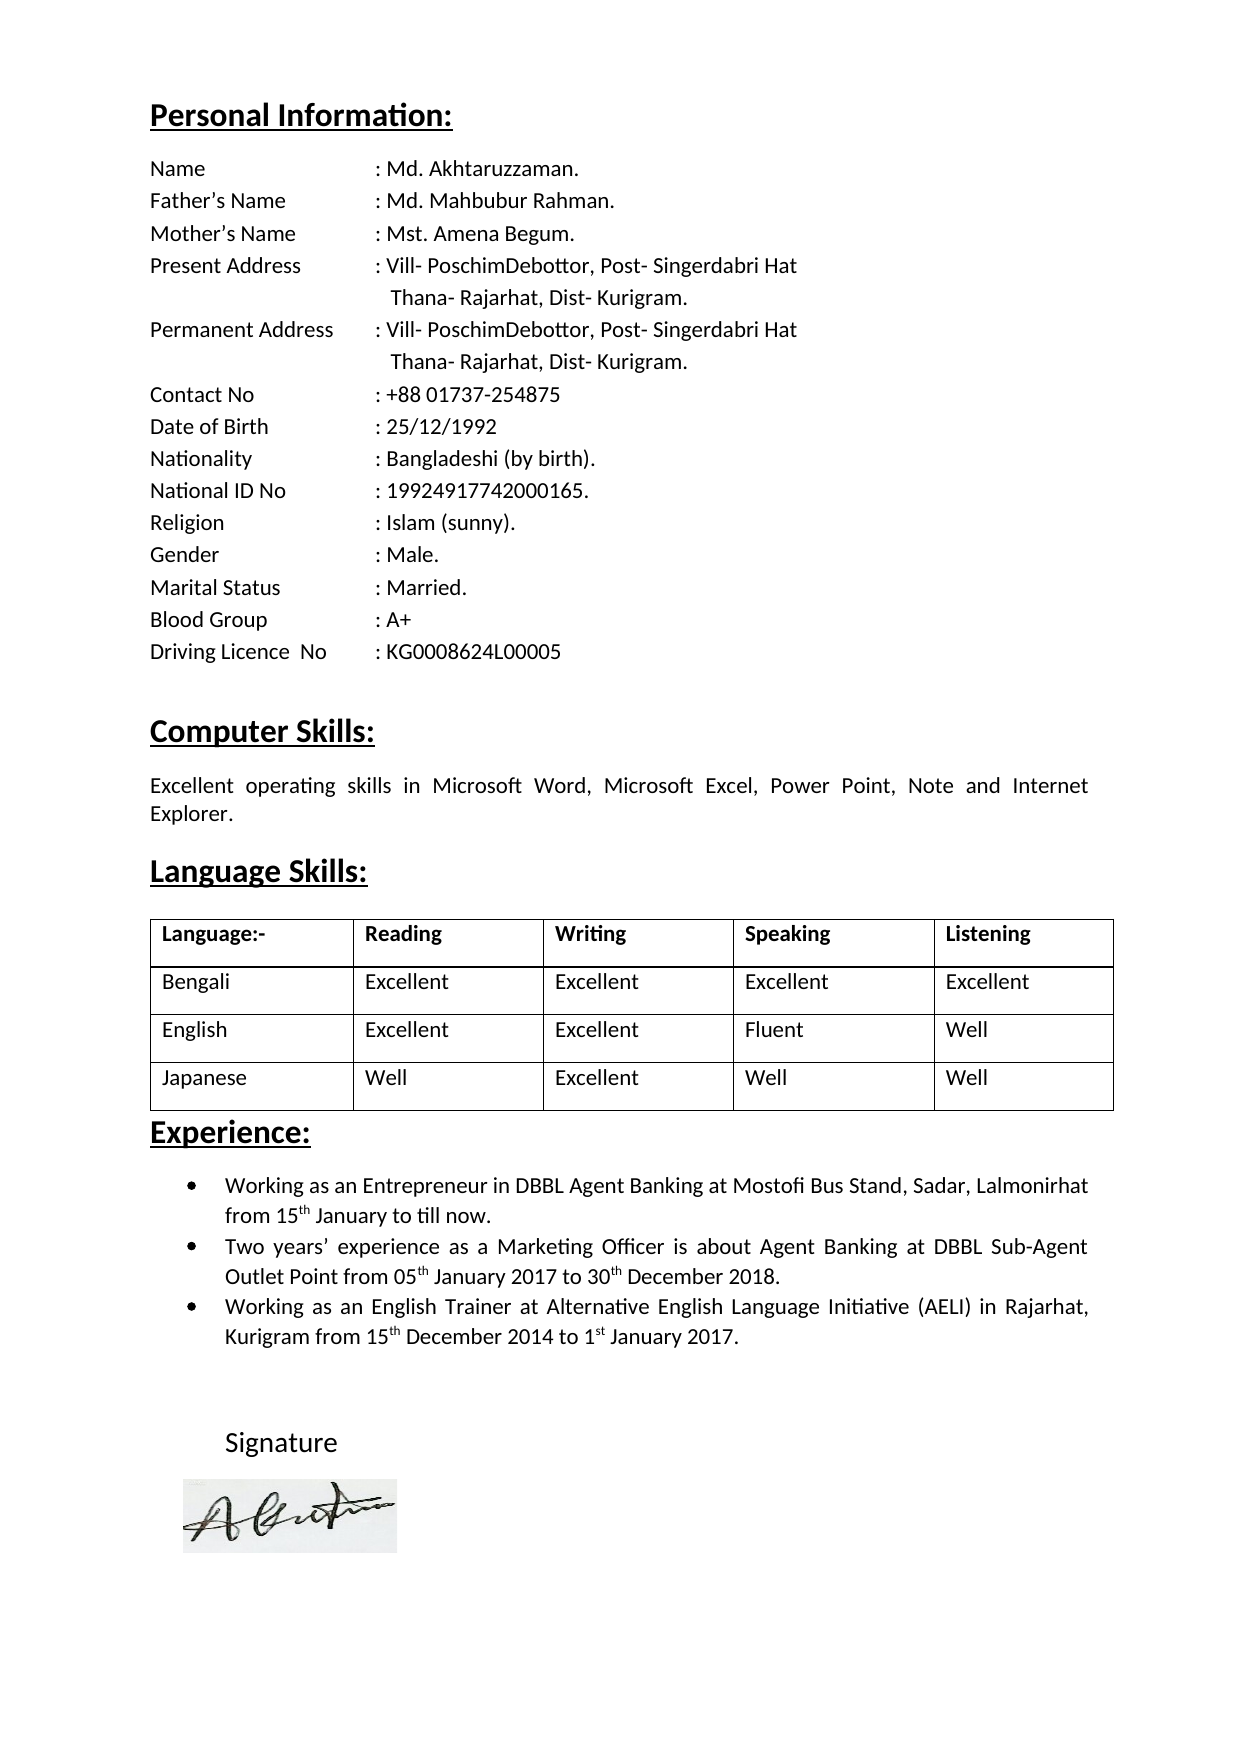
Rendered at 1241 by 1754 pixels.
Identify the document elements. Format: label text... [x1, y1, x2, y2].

table_cell Well [734, 1063, 934, 1110]
text Blood Group : A+ [150, 605, 1090, 633]
table_cell Japanese [151, 1063, 353, 1110]
text Present Address : Vill- PoschimDebottor, Post- Singerdabri Hat [150, 251, 1090, 279]
text Experience: [150, 1111, 1090, 1152]
text Nationality : Bangladeshi (by birth). [150, 444, 1090, 472]
table_cell Excellent [544, 1015, 733, 1062]
text Date of Birth : 25/12/1992 [150, 412, 1090, 440]
text National ID No : 19924917742000165. [150, 476, 1090, 504]
text Personal Information: [150, 94, 1090, 134]
text Name : Md. Akhtaruzzaman. [150, 154, 1090, 182]
text Driving Licence No : KG0008624L00005 [150, 637, 1090, 665]
table_header Reading [354, 920, 543, 966]
table_cell Excellent [354, 1015, 543, 1062]
text Religion : Islam (sunny). [150, 508, 1090, 536]
table_cell Fluent [734, 1015, 934, 1062]
text Thana- Rajarhat, Dist- Kurigram. [150, 347, 1090, 376]
table_cell Excellent [544, 1063, 733, 1110]
table_cell Well [935, 1015, 1113, 1062]
text Computer Skills: [150, 710, 1090, 751]
table_cell Excellent [354, 968, 543, 1014]
table_cell Well [354, 1063, 543, 1110]
text Permanent Address : Vill- PoschimDebottor, Post- Singerdabri Hat [150, 315, 1090, 343]
table_header Speaking [734, 920, 934, 966]
table_cell Excellent [935, 968, 1113, 1014]
table_cell Excellent [734, 968, 934, 1014]
text Signature [150, 1424, 1090, 1460]
table_cell Well [935, 1063, 1113, 1110]
text Gender : Male. [150, 541, 1090, 569]
picture [183, 1479, 398, 1553]
table_cell Excellent [544, 968, 733, 1014]
list Working as an English Trainer at Alternative English Language Initiative (AELI) in Rajarhat, Kurigram from 15th December 2014 to 1st January 2017. [187, 1292, 1090, 1351]
text Contact No : +88 01737-254875 [150, 380, 1090, 408]
table_cell Bengali [151, 968, 353, 1014]
text Mother’s Name : Mst. Amena Begum. [150, 219, 1090, 247]
text Language Skills: [150, 850, 1090, 891]
table_header Language:- [151, 920, 353, 966]
text Thana- Rajarhat, Dist- Kurigram. [150, 283, 1090, 311]
table_header Writing [544, 920, 733, 966]
list Two years’ experience as a Marketing Officer is about Agent Banking at DBBL Sub-Agent Outlet Point from 05th January 2017 to 30th December 2018. [187, 1232, 1090, 1290]
text Excellent operating skills in Microsoft Word, Microsoft Excel, Power Point, Note and Internet Explorer. [150, 771, 1090, 827]
text Father’s Name : Md. Mahbubur Rahman. [150, 187, 1090, 214]
text Marital Status : Married. [150, 573, 1090, 601]
list Working as an Entrepreneur in DBBL Agent Banking at Mostofi Bus Stand, Sadar, Lalmonirhat from 15th January to till now. [187, 1171, 1090, 1230]
table_header Listening [935, 920, 1113, 966]
table_cell English [151, 1015, 353, 1062]
